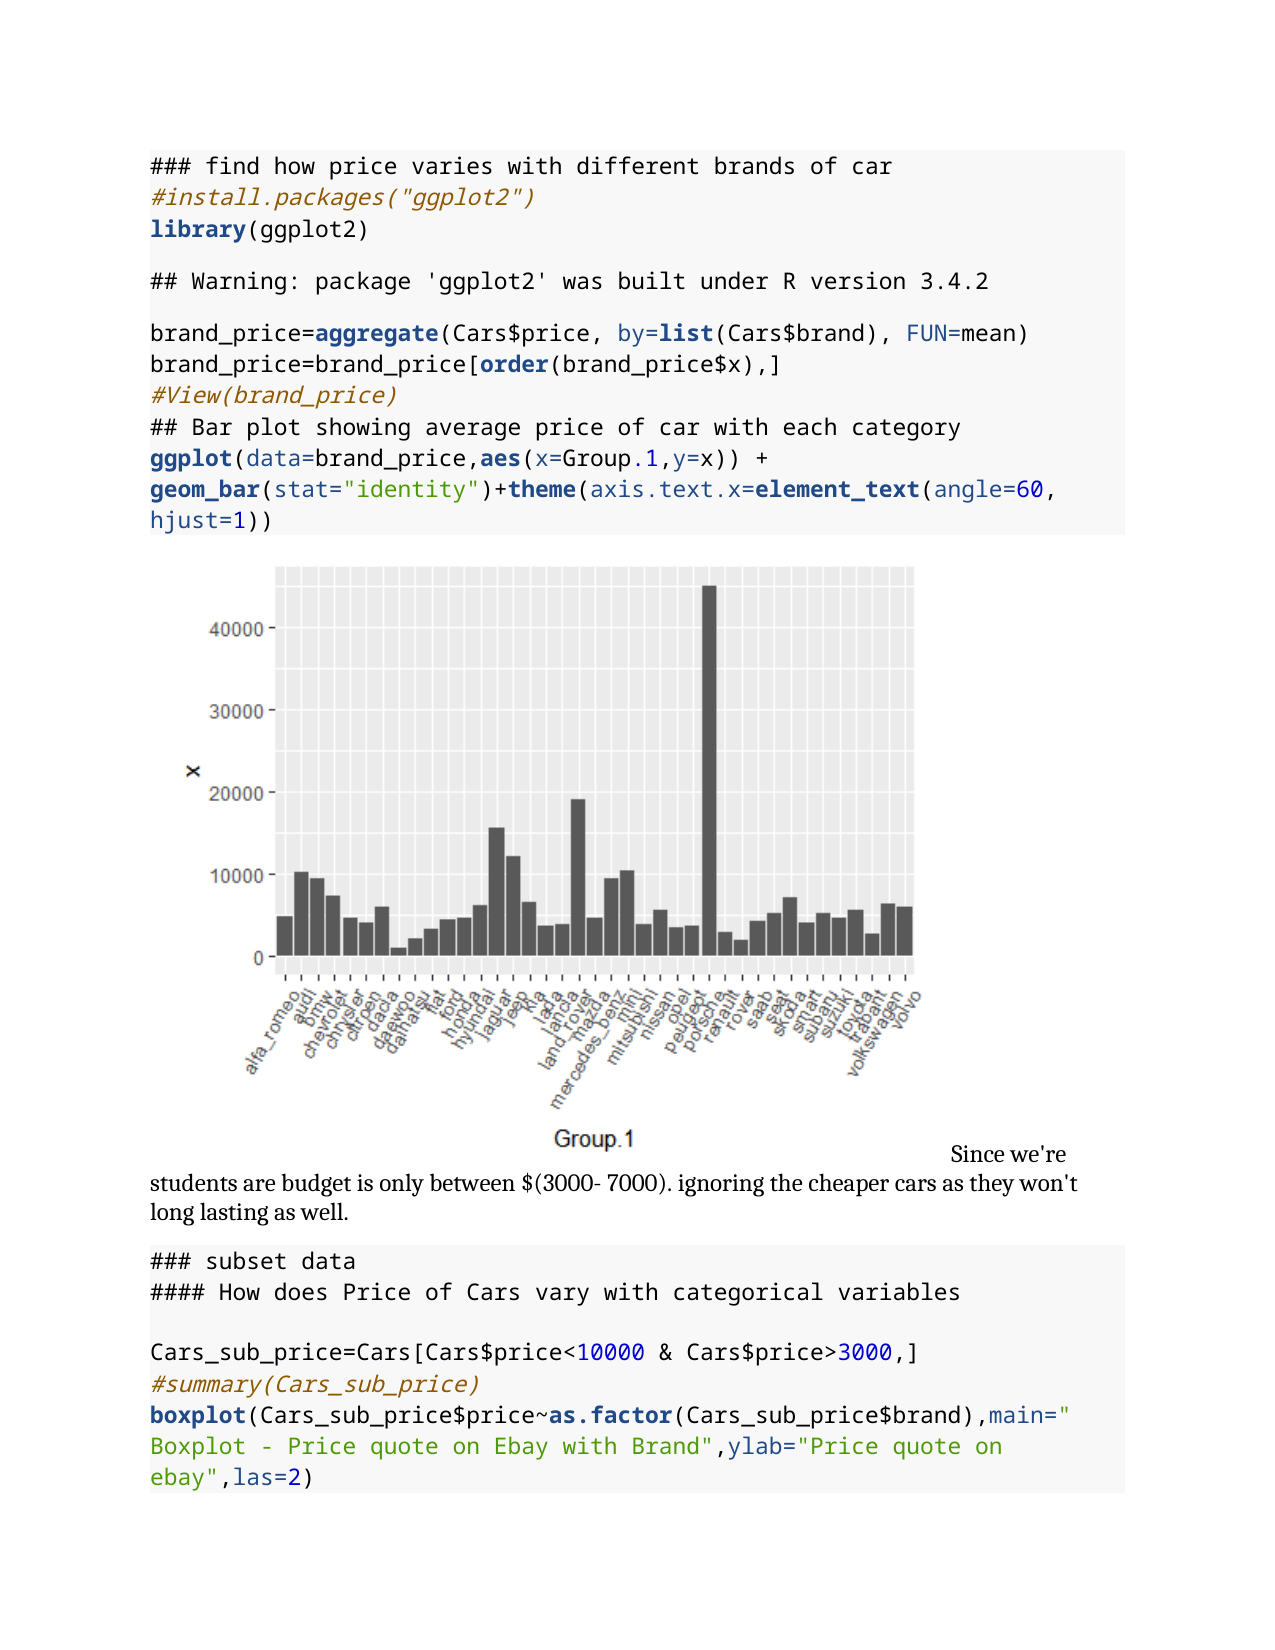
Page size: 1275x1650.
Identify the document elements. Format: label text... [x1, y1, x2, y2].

text brand_price=aggregate(Cars$price, by=list(Cars$brand), FUN=mean) brand_price=brand_price[order(brand_price$x),] #View(brand_price) ## Bar plot showing average price of car with each category ggplot(data=brand_price,aes(x=Group.1,y=x)) + geom_bar(stat="identity")+theme(axis.text.x=element_text(angle=60, hjust=1)) [274, 317, 1125, 535]
text ### find how price varies with different brands of car #install.packages("ggplot2") library(ggplot2) [150, 150, 1125, 244]
picture [168, 556, 927, 1163]
text ## Warning: package 'ggplot2' was built under R version 3.4.2 [150, 264, 1125, 296]
text ### subset data #### How does Price of Cars vary with categorical variables Cars_sub_price=Cars[Cars$price<10000 & Cars$price>3000,] #summary(Cars_sub_price) boxplot(Cars_sub_price$price~as.factor(Cars_sub_price$brand),main=" Boxplot - Price quote on Ebay with Brand",ylab="Price quote on ebay",las=2) [150, 1245, 1125, 1493]
